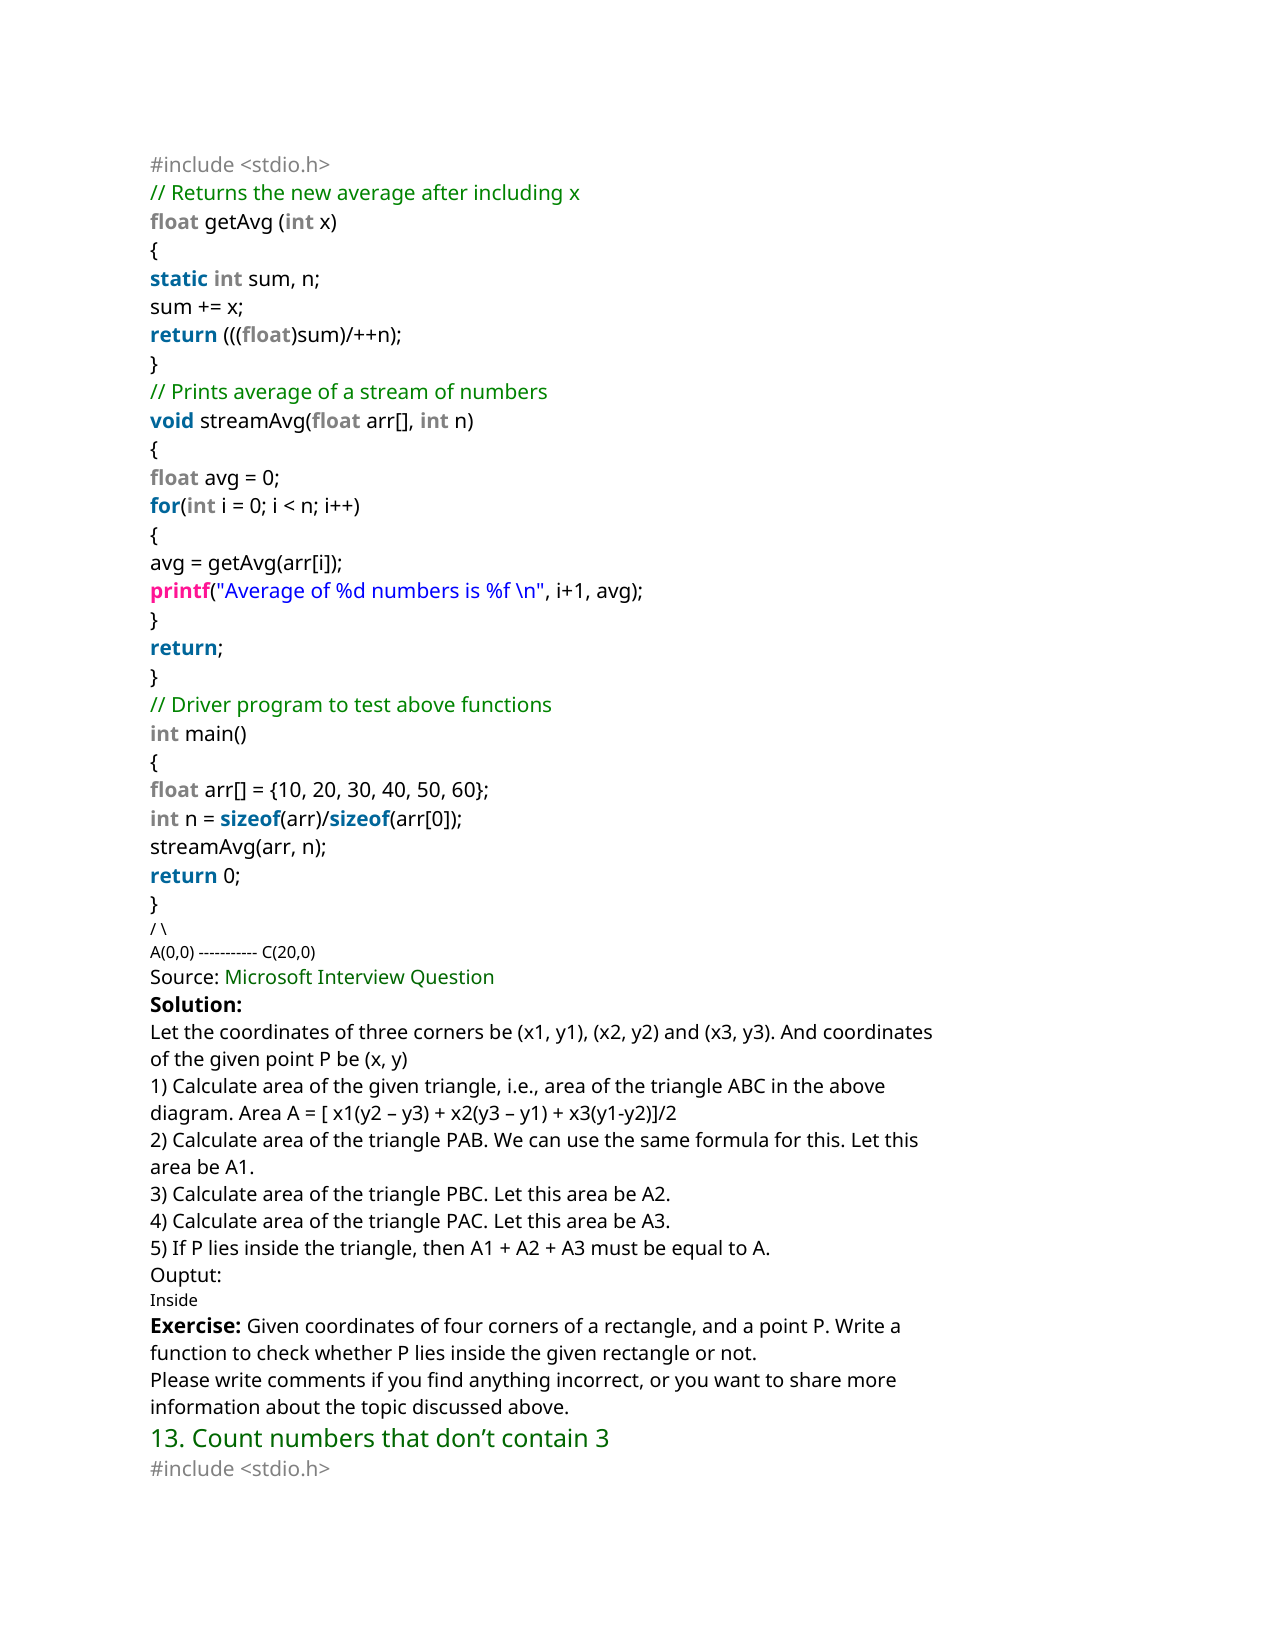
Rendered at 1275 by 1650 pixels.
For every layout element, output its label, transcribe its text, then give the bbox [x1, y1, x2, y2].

text / \ [150, 918, 1125, 941]
text avg = getAvg(arr[i]); [150, 548, 1125, 577]
text // Driver program to test above functions [150, 690, 1125, 719]
text return (((float)sum)/++n); [150, 321, 1125, 349]
text { [150, 434, 1125, 463]
text Please write comments if you find anything incorrect, or you want to share more [150, 1367, 1125, 1393]
text } [150, 605, 1125, 633]
text 2) Calculate area of the triangle PAB. We can use the same formula for this. Let this [150, 1127, 1125, 1153]
text Let the coordinates of three corners be (x1, y1), (x2, y2) and (x3, y3). And coordinates [150, 1019, 1125, 1046]
text 3) Calculate area of the triangle PBC. Let this area be A2. [150, 1181, 1125, 1207]
text Inside [150, 1288, 1125, 1311]
text 4) Calculate area of the triangle PAC. Let this area be A3. [150, 1207, 1125, 1234]
text information about the topic discussed above. [150, 1393, 1125, 1421]
text 13. Count numbers that don’t contain 3 [150, 1421, 1125, 1454]
text int main() [150, 719, 1125, 747]
text #include <stdio.h> [150, 1454, 1125, 1483]
text Source: Microsoft Interview Question [150, 963, 1125, 990]
text // Returns the new average after including x [150, 178, 1125, 207]
text int n = sizeof(arr)/sizeof(arr[0]); [150, 804, 1125, 832]
text float avg = 0; [150, 463, 1125, 491]
text 1) Calculate area of the given triangle, i.e., area of the triangle ABC in the above [150, 1073, 1125, 1099]
text } [150, 889, 1125, 918]
text diagram. Area A = [ x1(y2 – y3) + x2(y3 – y1) + x3(y1-y2)]/2 [150, 1099, 1125, 1127]
text #include <stdio.h> [150, 150, 1125, 178]
text 5) If P lies inside the triangle, then A1 + A2 + A3 must be equal to A. [150, 1234, 1125, 1261]
text return; [150, 633, 1125, 662]
text area be A1. [150, 1153, 1125, 1181]
text { [150, 235, 1125, 264]
text sum += x; [150, 292, 1125, 321]
text printf("Average of %d numbers is %f \n", i+1, avg); [150, 577, 1125, 605]
text { [150, 747, 1125, 776]
text float arr[] = {10, 20, 30, 40, 50, 60}; [150, 776, 1125, 804]
text // Prints average of a stream of numbers [150, 377, 1125, 406]
text Solution: [150, 990, 1125, 1019]
text Ouptut: [150, 1261, 1125, 1288]
text of the given point P be (x, y) [150, 1046, 1125, 1073]
text { [150, 520, 1125, 548]
text float getAvg (int x) [150, 207, 1125, 235]
text streamAvg(arr, n); [150, 832, 1125, 861]
text Exercise: Given coordinates of four corners of a rectangle, and a point P. Write a [150, 1311, 1125, 1339]
text A(0,0) ----------- C(20,0) [150, 941, 1125, 963]
text function to check whether P lies inside the given rectangle or not. [150, 1339, 1125, 1367]
text } [150, 662, 1125, 690]
text } [150, 349, 1125, 377]
text return 0; [150, 861, 1125, 889]
text for(int i = 0; i < n; i++) [150, 491, 1125, 520]
text static int sum, n; [150, 264, 1125, 292]
text void streamAvg(float arr[], int n) [150, 406, 1125, 434]
